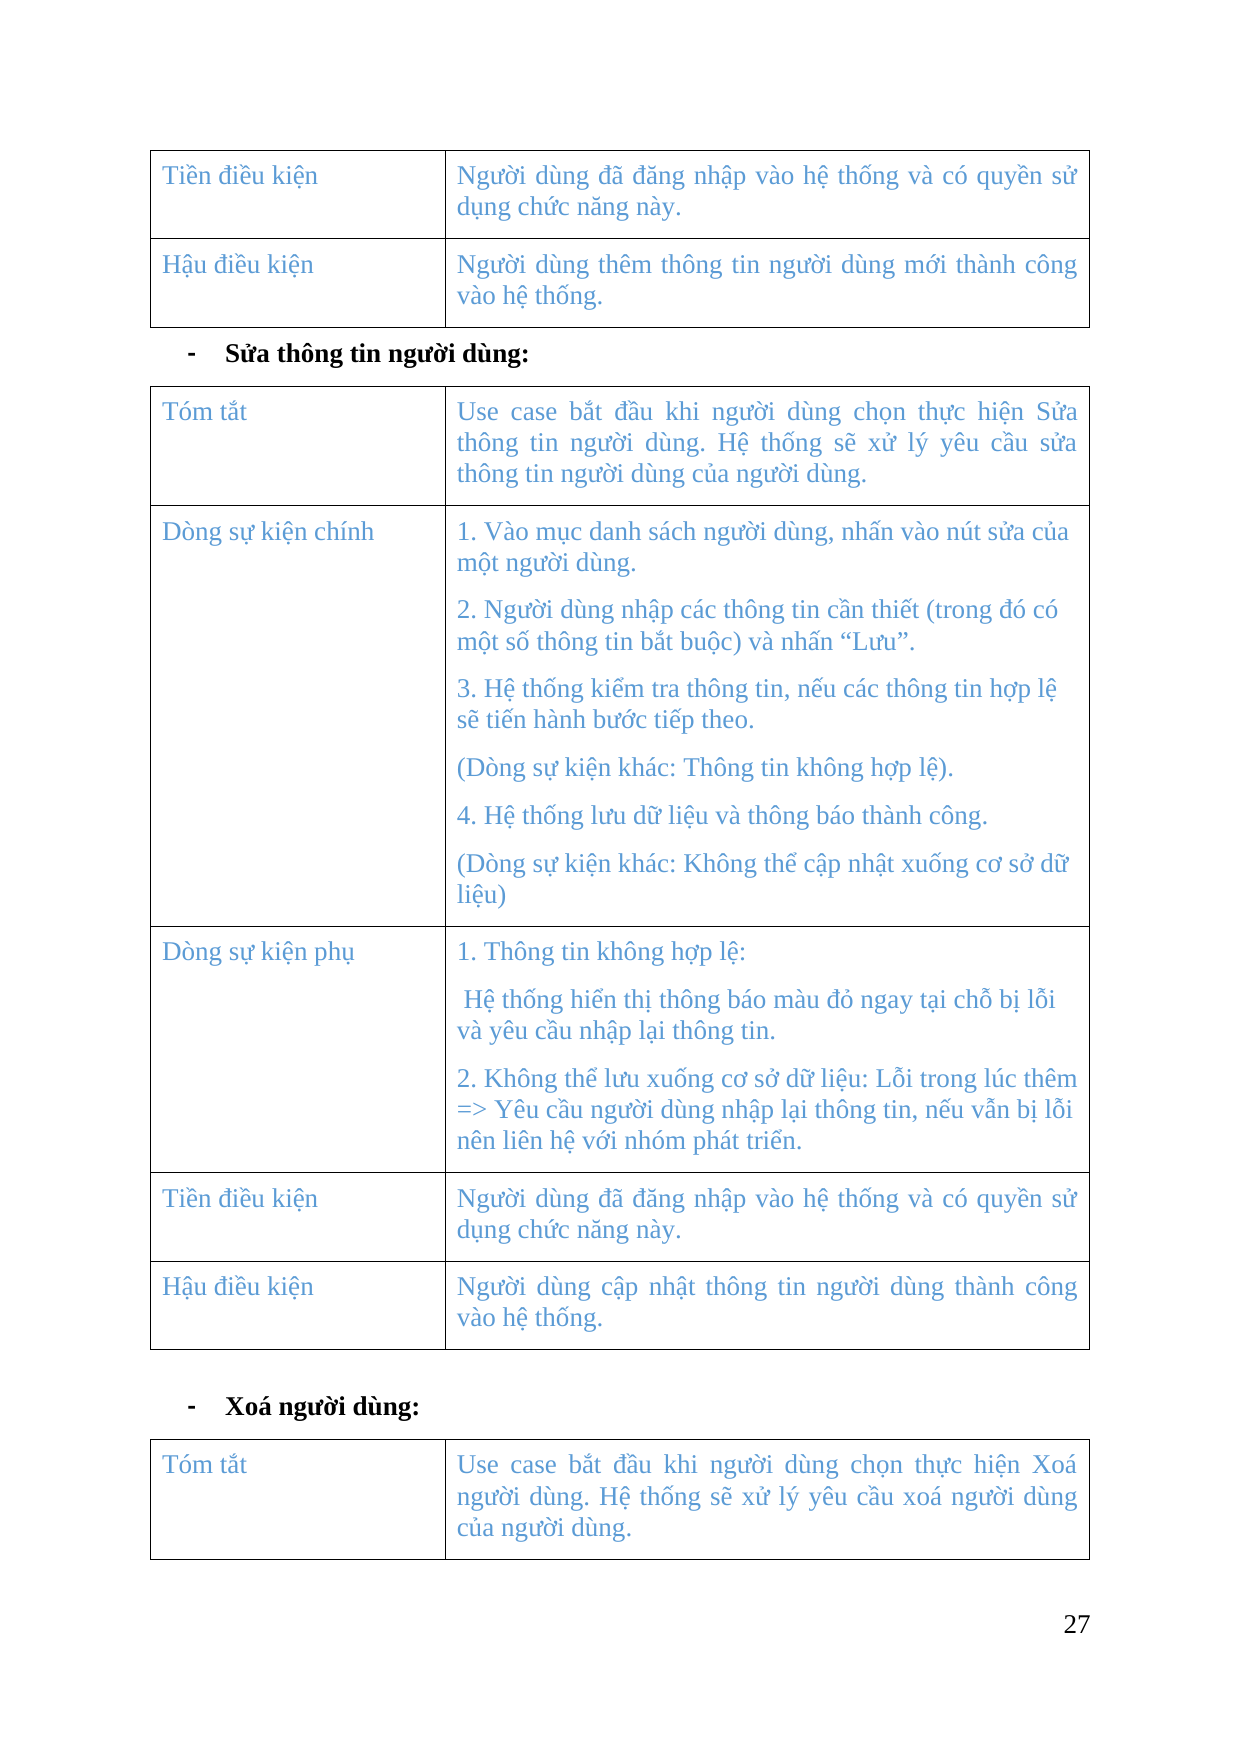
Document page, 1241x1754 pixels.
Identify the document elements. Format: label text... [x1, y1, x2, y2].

table_cell Người dùng đã đăng nhập vào hệ thống và có quyền sử dụng chức năng này. [446, 1173, 1089, 1261]
table_header Tóm tắt [151, 1440, 445, 1559]
table_cell 1. Vào mục danh sách người dùng, nhấn vào nút sửa của một người dùng. 2. Người dùng nhập các thông tin cần thiết (trong đó có một số thông tin bắt buộc) và nhấn “Lưu”. 3. Hệ thống kiểm tra thông tin, nếu các thông tin hợp lệ sẽ tiến hành bước tiếp theo. (Dòng sự kiện khác: Thông tin không hợp lệ). 4. Hệ thống lưu dữ liệu và thông báo thành công. (Dòng sự kiện khác: Không thể cập nhật xuống cơ sở dữ liệu) [446, 506, 1089, 926]
table_header Tóm tắt [151, 387, 445, 505]
table_cell Dòng sự kiện phụ [151, 927, 445, 1172]
table_cell Hậu điều kiện [151, 1262, 445, 1349]
table_cell Tiền điều kiện [151, 1173, 445, 1261]
table_cell Dòng sự kiện chính [151, 506, 445, 926]
table_cell Người dùng cập nhật thông tin người dùng thành công vào hệ thống. [446, 1262, 1089, 1349]
table_cell Người dùng thêm thông tin người dùng mới thành công vào hệ thống. [446, 239, 1089, 327]
table_cell Người dùng đã đăng nhập vào hệ thống và có quyền sử dụng chức năng này. [446, 151, 1089, 238]
list Xoá người dùng: [187, 1389, 1090, 1422]
table_header Use case bắt đầu khi người dùng chọn thực hiện Sửa thông tin người dùng. Hệ thống sẽ xử lý yêu cầu sửa thông tin người dùng của người dùng. [446, 387, 1089, 505]
table_header Use case bắt đầu khi người dùng chọn thực hiện Xoá người dùng. Hệ thống sẽ xử lý yêu cầu xoá người dùng của người dùng. [446, 1440, 1089, 1559]
table_cell Hậu điều kiện [151, 239, 445, 327]
list Sửa thông tin người dùng: [187, 336, 1090, 369]
table_cell Tiền điều kiện [151, 151, 445, 238]
table_cell 1. Thông tin không hợp lệ: Hệ thống hiển thị thông báo màu đỏ ngay tại chỗ bị lỗi và yêu cầu nhập lại thông tin. 2. Không thể lưu xuống cơ sở dữ liệu: Lỗi trong lúc thêm => Yêu cầu người dùng nhập lại thông tin, nếu vẫn bị lỗi nên liên hệ với nhóm phát triển. [446, 927, 1089, 1172]
